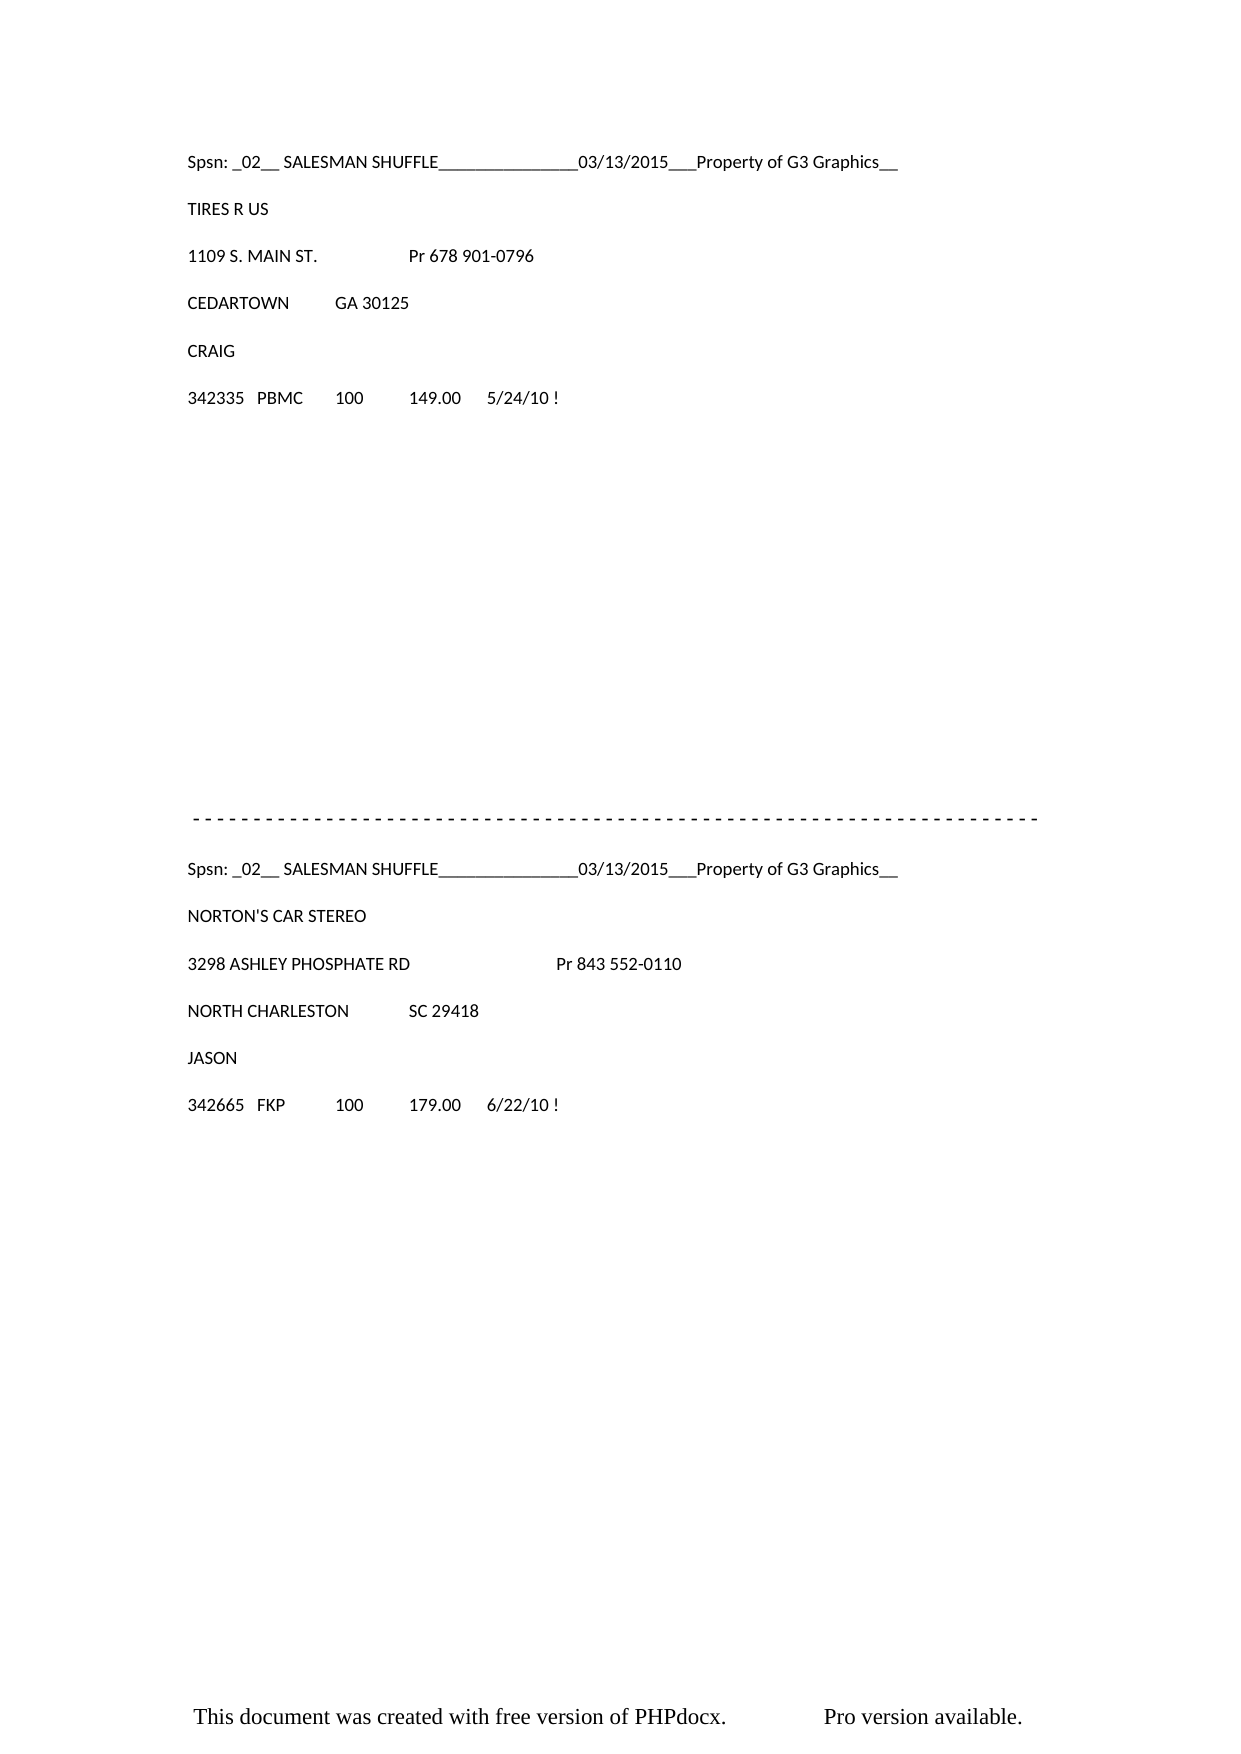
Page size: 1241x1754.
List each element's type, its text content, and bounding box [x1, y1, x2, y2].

text 1109 S. MAIN ST. Pr 678 901-0796 [187, 244, 1053, 267]
text 342665 FKP 100 179.00 6/22/10 ! [187, 1093, 1053, 1116]
text Spsn: _02__ SALESMAN SHUFFLE_______________03/13/2015___Property of G3 Graphics__ [187, 857, 1053, 880]
text JASON [187, 1046, 1053, 1069]
text 342335 PBMC 100 149.00 5/24/10 ! [187, 386, 1053, 409]
text Spsn: _02__ SALESMAN SHUFFLE_______________03/13/2015___Property of G3 Graphics__ [187, 150, 1053, 173]
text CEDARTOWN GA 30125 [187, 292, 1053, 314]
text TIRES R US [187, 197, 1053, 220]
text NORTH CHARLESTON SC 29418 [187, 999, 1053, 1022]
text 3298 ASHLEY PHOSPHATE RD Pr 843 552-0110 [187, 952, 1053, 974]
text CRAIG [187, 339, 1053, 362]
text NORTON'S CAR STEREO [187, 904, 1053, 927]
text - - - - - - - - - - - - - - - - - - - - - - - - - - - - - - - - - - - - - - - - - - - - - - - - - - - - - - - - - - - - - - - - - - - - - - [187, 804, 1053, 832]
